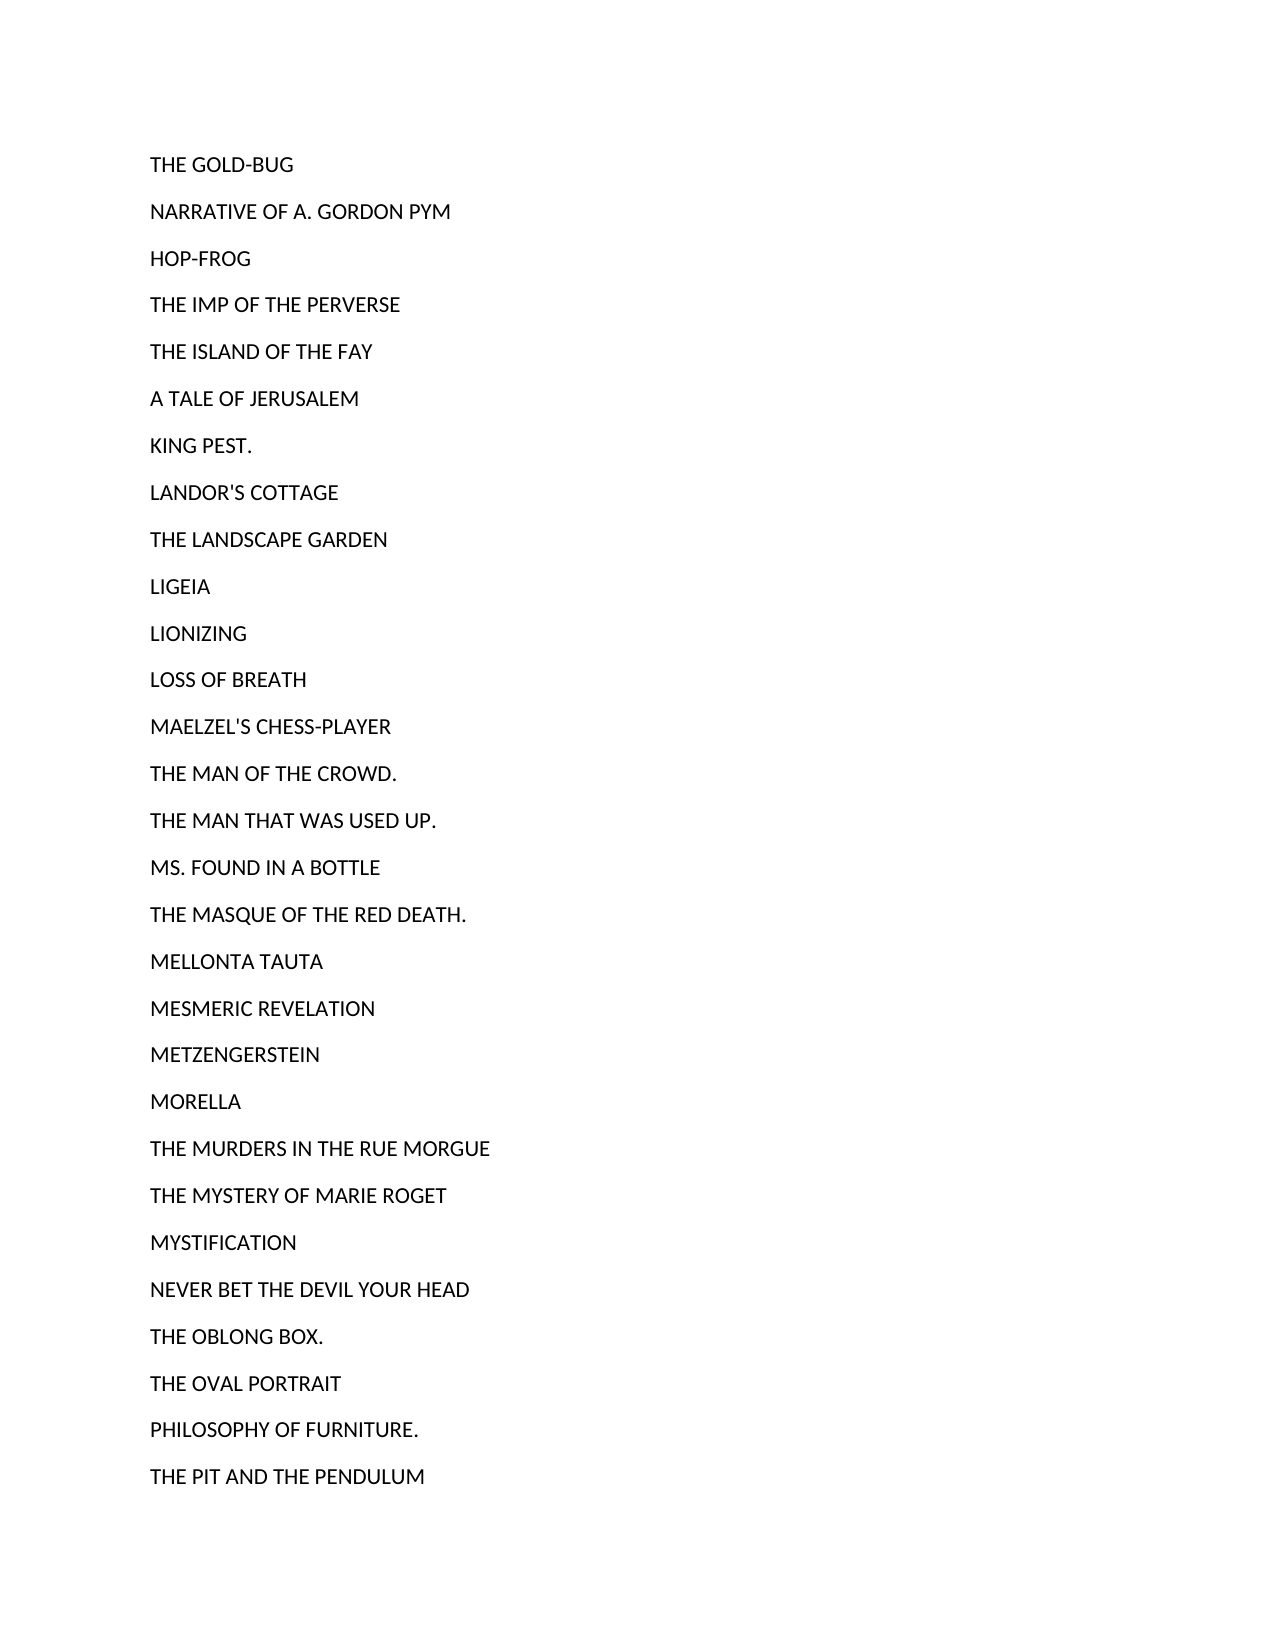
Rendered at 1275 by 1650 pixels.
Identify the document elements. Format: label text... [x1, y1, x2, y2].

text PHILOSOPHY OF FURNITURE. [150, 1416, 1125, 1444]
text THE LANDSCAPE GARDEN [150, 525, 1125, 553]
text METZENGERSTEIN [150, 1041, 1125, 1069]
text THE OVAL PORTRAIT [150, 1369, 1125, 1397]
text THE MAN OF THE CROWD. [150, 759, 1125, 787]
text THE MURDERS IN THE RUE MORGUE [150, 1134, 1125, 1162]
text NEVER BET THE DEVIL YOUR HEAD [150, 1275, 1125, 1303]
text KING PEST. [150, 431, 1125, 459]
text THE PIT AND THE PENDULUM [150, 1462, 1125, 1491]
text THE MASQUE OF THE RED DEATH. [150, 900, 1125, 928]
text MORELLA [150, 1087, 1125, 1116]
text HOP-FROG [150, 244, 1125, 272]
text THE ISLAND OF THE FAY [150, 337, 1125, 366]
text LOSS OF BREATH [150, 666, 1125, 694]
text THE GOLD-BUG [150, 150, 1125, 178]
text MELLONTA TAUTA [150, 947, 1125, 975]
text A TALE OF JERUSALEM [150, 384, 1125, 412]
text LIONIZING [150, 619, 1125, 647]
text NARRATIVE OF A. GORDON PYM [150, 197, 1125, 225]
text MYSTIFICATION [150, 1228, 1125, 1256]
text THE MYSTERY OF MARIE ROGET [150, 1181, 1125, 1209]
text MAELZEL'S CHESS-PLAYER [150, 712, 1125, 741]
text THE OBLONG BOX. [150, 1322, 1125, 1350]
text LIGEIA [150, 572, 1125, 600]
text MS. FOUND IN A BOTTLE [150, 853, 1125, 881]
text LANDOR'S COTTAGE [150, 478, 1125, 506]
text THE MAN THAT WAS USED UP. [150, 806, 1125, 834]
text MESMERIC REVELATION [150, 994, 1125, 1022]
text THE IMP OF THE PERVERSE [150, 291, 1125, 319]
